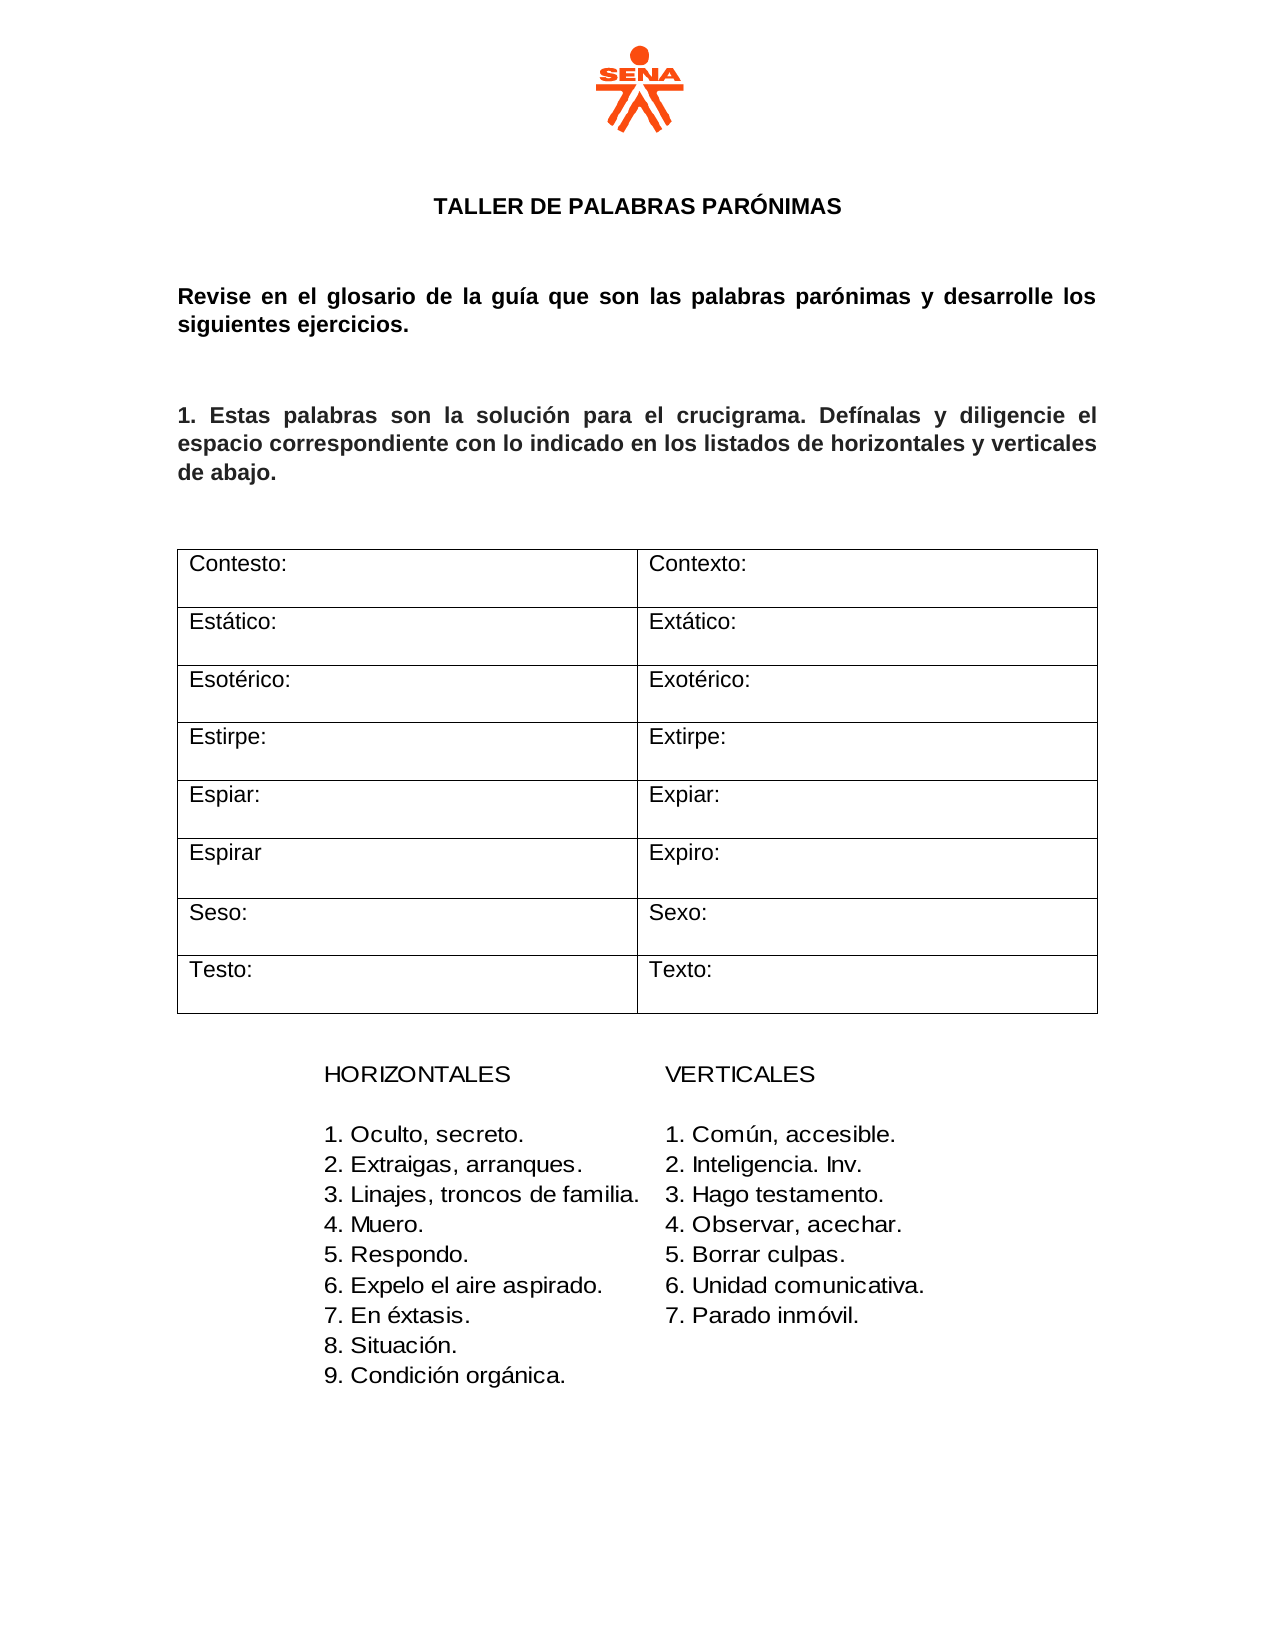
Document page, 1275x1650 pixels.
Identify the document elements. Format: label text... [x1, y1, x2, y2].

table_cell Estático: [178, 608, 637, 665]
table_cell Estirpe: [178, 723, 637, 780]
picture [585, 42, 690, 137]
table_cell Espirar [178, 839, 637, 898]
table_cell Texto: [638, 956, 1097, 1012]
table_cell Exotérico: [638, 666, 1097, 722]
table_cell Extirpe: [638, 723, 1097, 780]
table_cell Seso: [178, 899, 637, 955]
table_cell Expiro: [638, 839, 1097, 898]
table_cell Extático: [638, 608, 1097, 665]
table_cell Expiar: [638, 781, 1097, 838]
text 1. Estas palabras son la solución para el crucigrama. Defínalas y diligencie el espacio correspondiente con lo indicado en los listados de horizontales y verticales de abajo. [177, 456, 1098, 485]
table_cell Testo: [178, 956, 637, 1012]
table_cell Sexo: [638, 899, 1097, 955]
text TALLER DE PALABRAS PARÓNIMAS [177, 193, 1098, 219]
table_header Contexto: [638, 550, 1097, 607]
table_cell Esotérico: [178, 666, 637, 722]
table_header Contesto: [178, 550, 637, 607]
text Revise en el glosario de la guía que son las palabras parónimas y desarrolle los siguientes ejercicios. [177, 283, 1098, 338]
table_cell Espiar: [178, 781, 637, 838]
